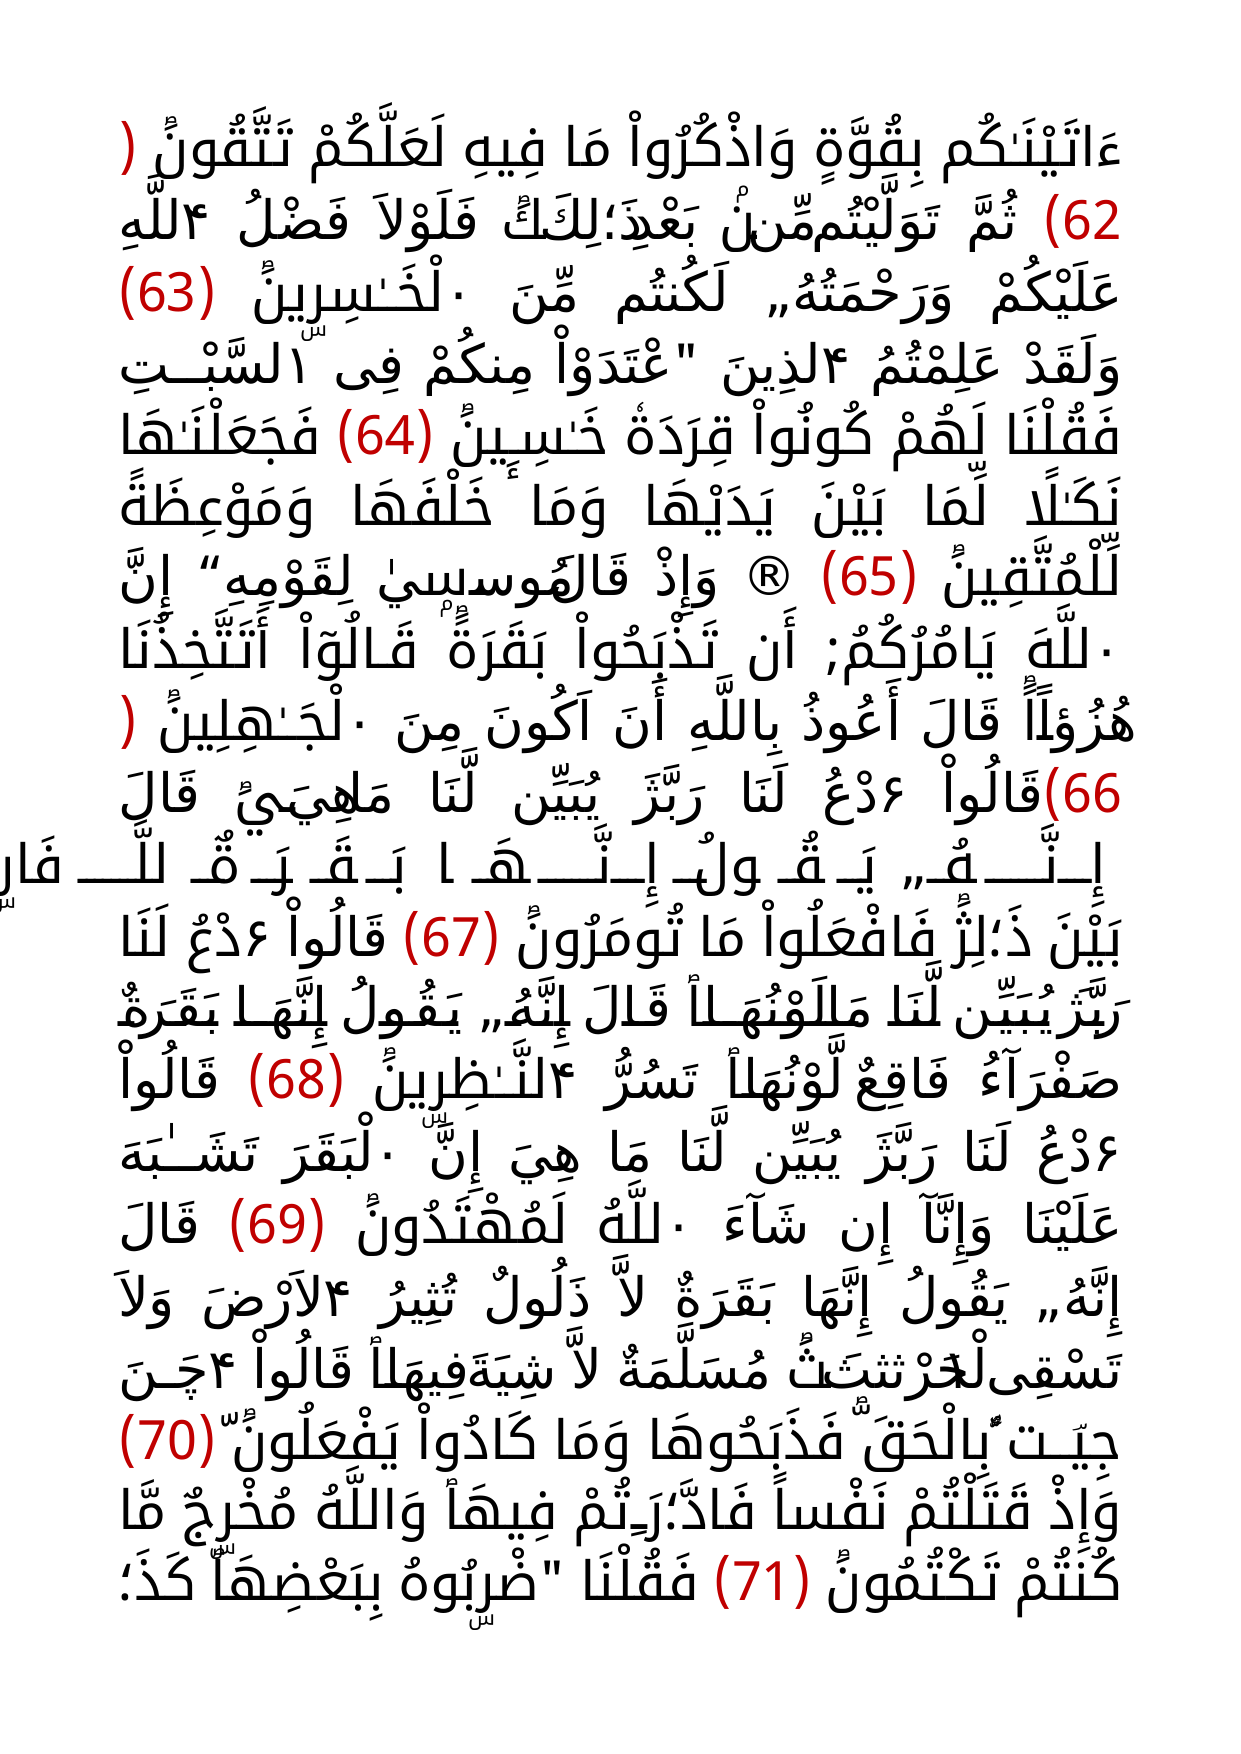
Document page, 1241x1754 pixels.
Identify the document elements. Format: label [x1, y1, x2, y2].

text [118, 118, 1122, 1622]
